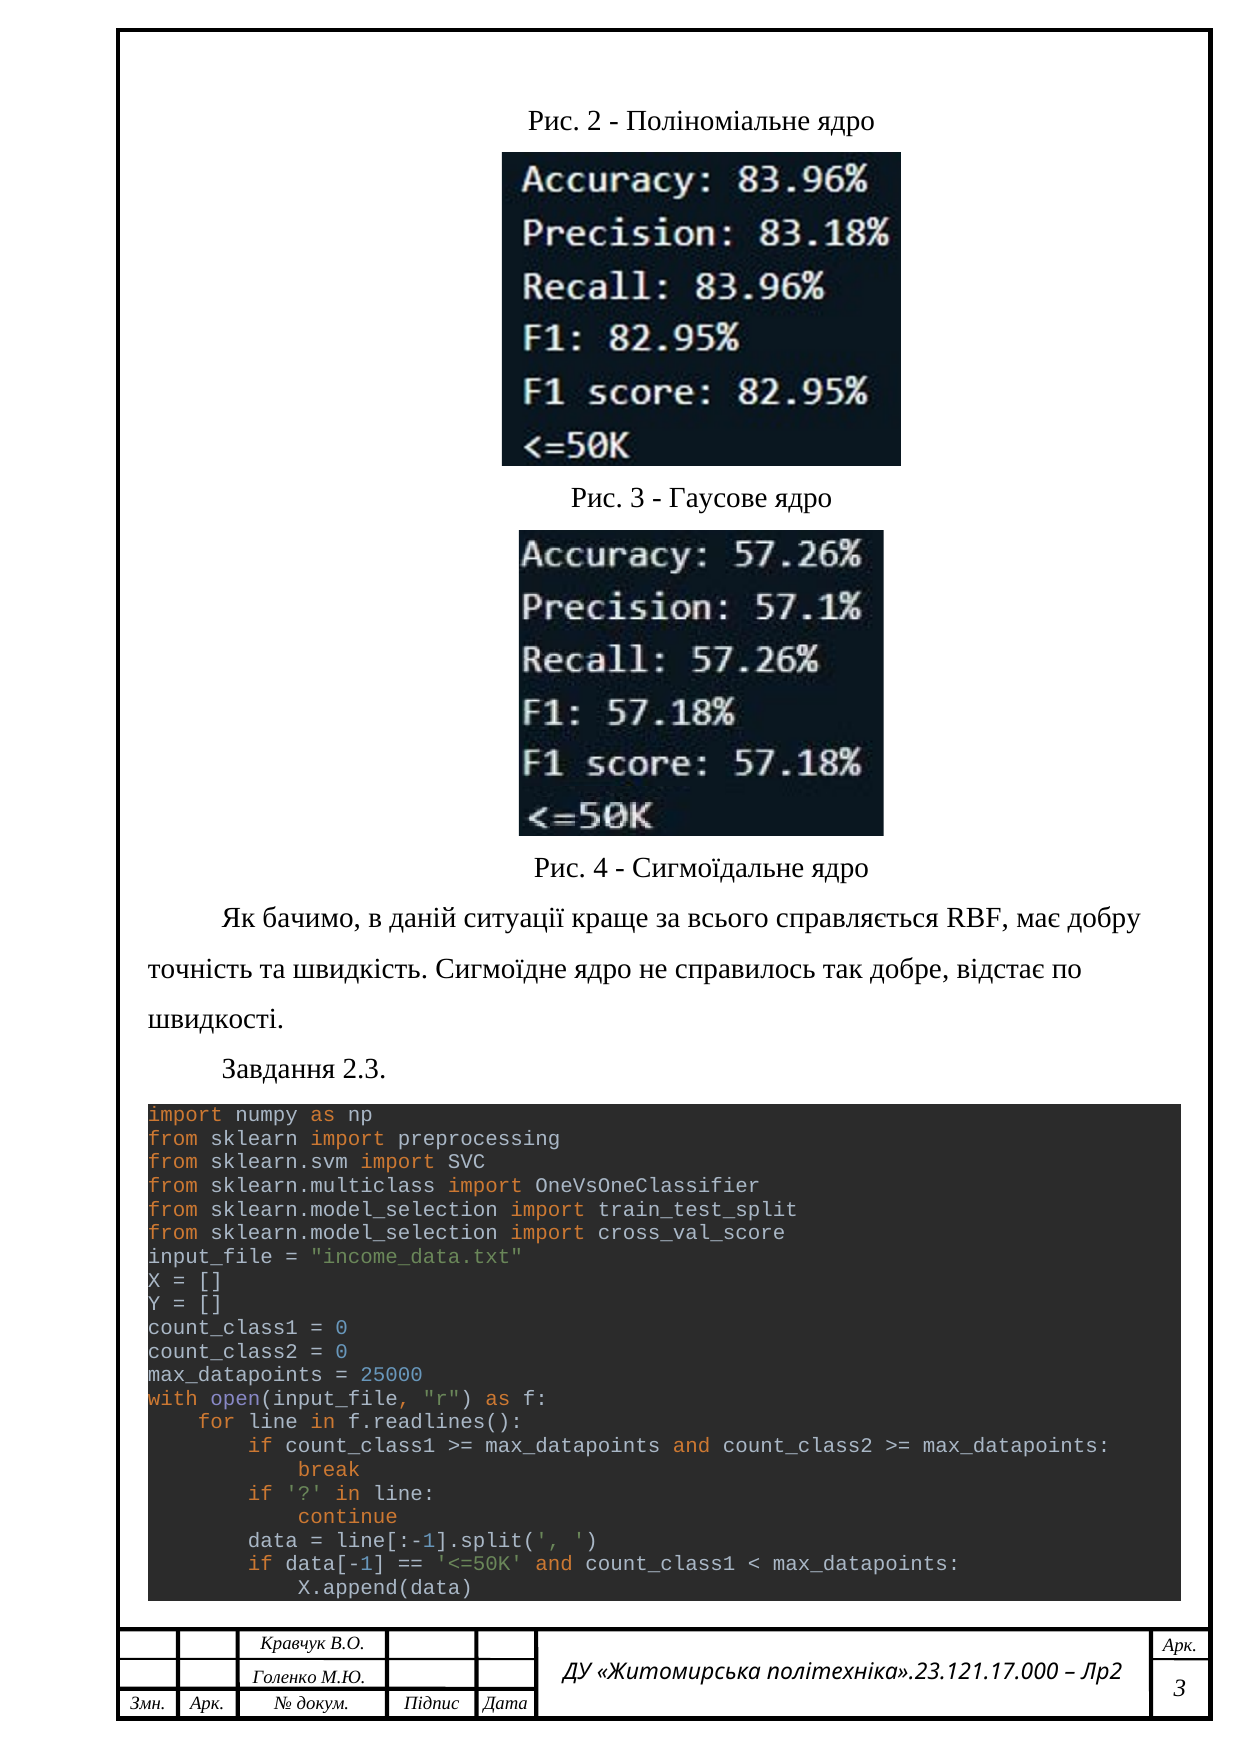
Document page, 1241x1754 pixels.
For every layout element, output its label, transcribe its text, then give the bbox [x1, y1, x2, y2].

text Завдання 2.3. [148, 1051, 1181, 1085]
text Рис. 2 - Поліноміальне ядро [148, 103, 1181, 136]
picture [518, 530, 884, 836]
text Як бачимо, в даній ситуації краще за всього справляється RBF, має добру точність та швидкість. Сигмоїдне ядро не справилось так добре, відстає по швидкості. [148, 901, 1181, 1035]
text Рис. 4 - Сигмоїдальне ядро [148, 850, 1181, 884]
picture [501, 152, 901, 466]
text Рис. 3 - Гаусове ядро [148, 480, 1181, 514]
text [148, 1104, 1181, 1601]
